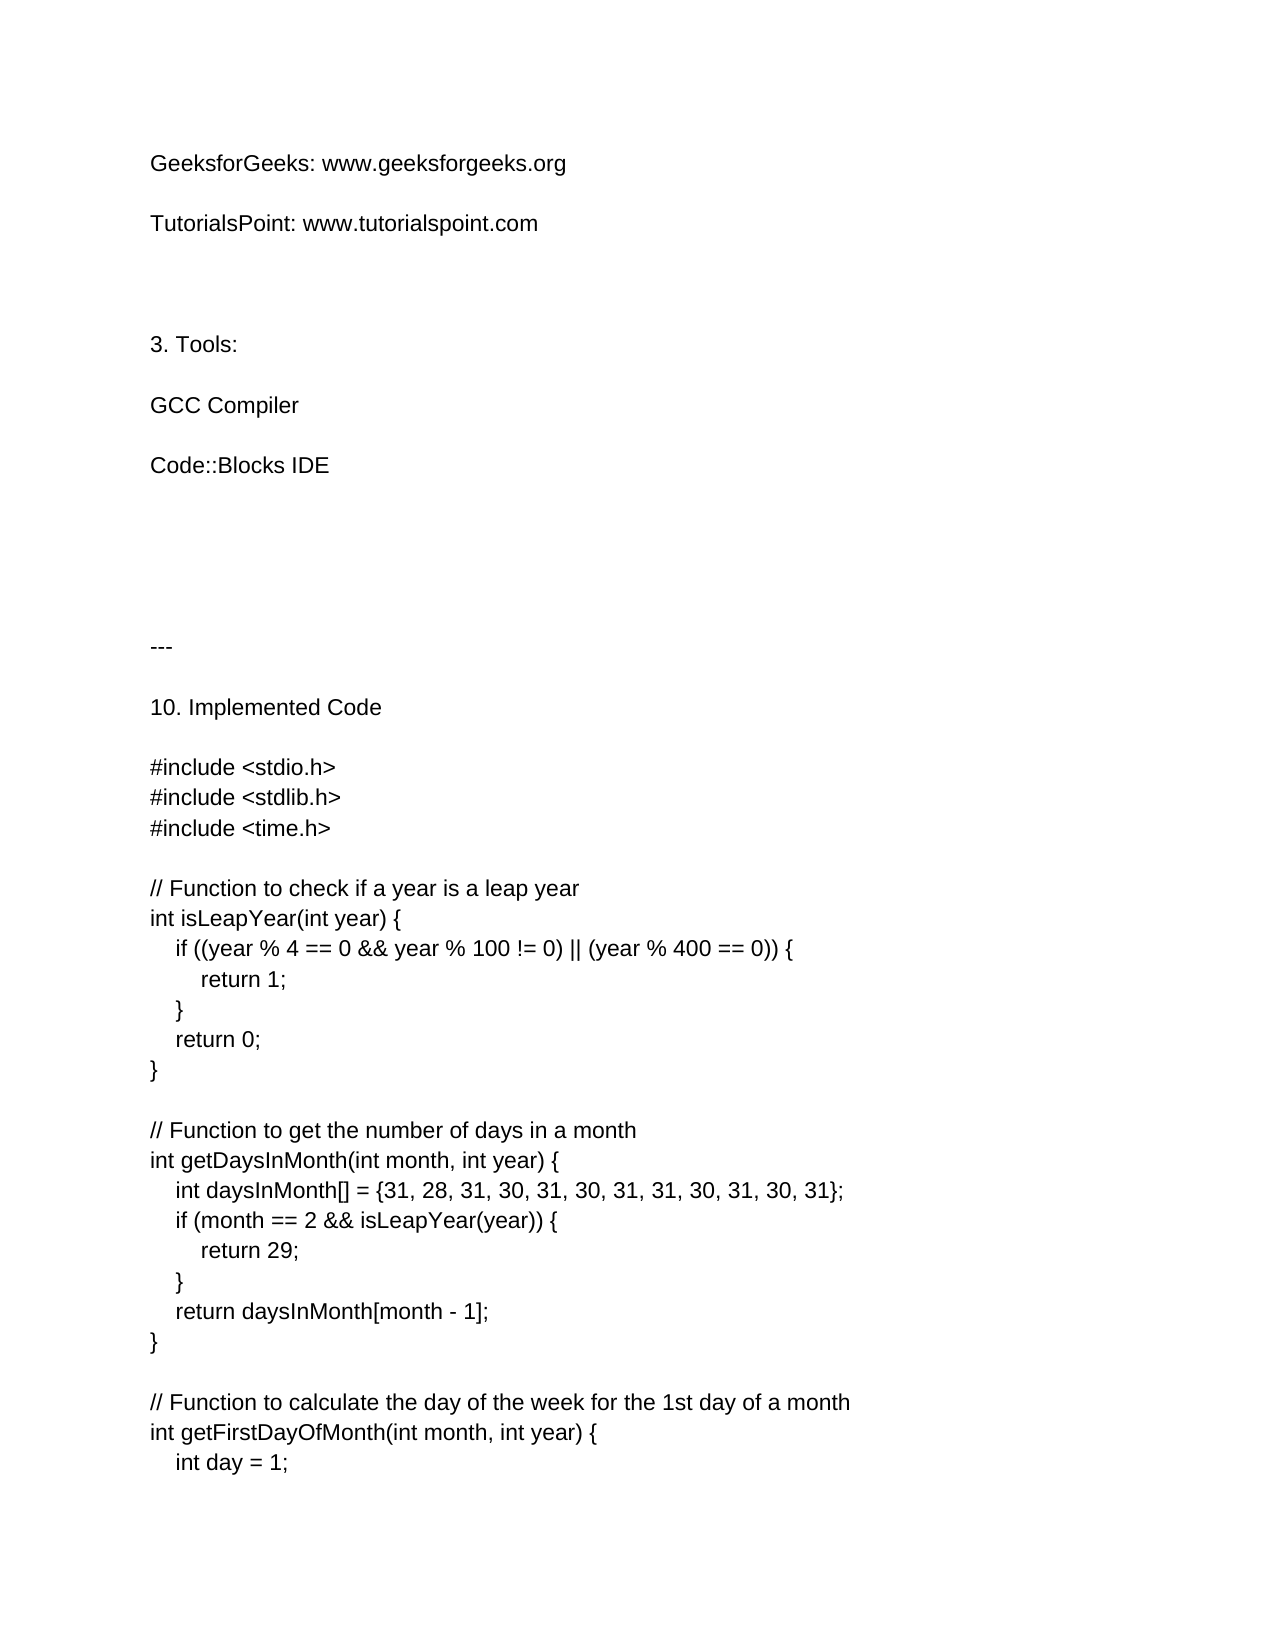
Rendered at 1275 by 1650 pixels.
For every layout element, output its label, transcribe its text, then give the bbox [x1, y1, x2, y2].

text if (month == 2 && isLeapYear(year)) { [150, 1207, 1125, 1234]
text 10. Implemented Code [150, 694, 1125, 720]
text return daysInMonth[month - 1]; [150, 1298, 1125, 1324]
text int daysInMonth[] = {31, 28, 31, 30, 31, 30, 31, 31, 30, 31, 30, 31}; [150, 1177, 1125, 1203]
text 3. Tools: [150, 331, 1125, 358]
text // Function to calculate the day of the week for the 1st day of a month [150, 1388, 1125, 1415]
text int isLeapYear(int year) { [150, 905, 1125, 932]
text return 29; [150, 1237, 1125, 1264]
text return 0; [150, 1026, 1125, 1052]
text GeeksforGeeks: www.geeksforgeeks.org [150, 150, 1125, 176]
text // Function to check if a year is a leap year [150, 875, 1125, 901]
text #include <stdlib.h> [150, 784, 1125, 811]
text #include <time.h> [150, 814, 1125, 841]
text return 1; [150, 966, 1125, 992]
text if ((year % 4 == 0 && year % 100 != 0) || (year % 400 == 0)) { [150, 935, 1125, 962]
text int getDaysInMonth(int month, int year) { [150, 1147, 1125, 1173]
text } [150, 996, 1125, 1022]
text } [150, 1328, 1125, 1354]
text int day = 1; [150, 1449, 1125, 1475]
text --- [150, 633, 1125, 660]
text // Function to get the number of days in a month [150, 1117, 1125, 1143]
text #include <stdio.h> [150, 754, 1125, 781]
text TutorialsPoint: www.tutorialspoint.com [150, 210, 1125, 237]
text Code::Blocks IDE [150, 452, 1125, 478]
text GCC Compiler [150, 392, 1125, 418]
text } [150, 1268, 1125, 1294]
text } [150, 1056, 1125, 1083]
text int getFirstDayOfMonth(int month, int year) { [150, 1419, 1125, 1445]
